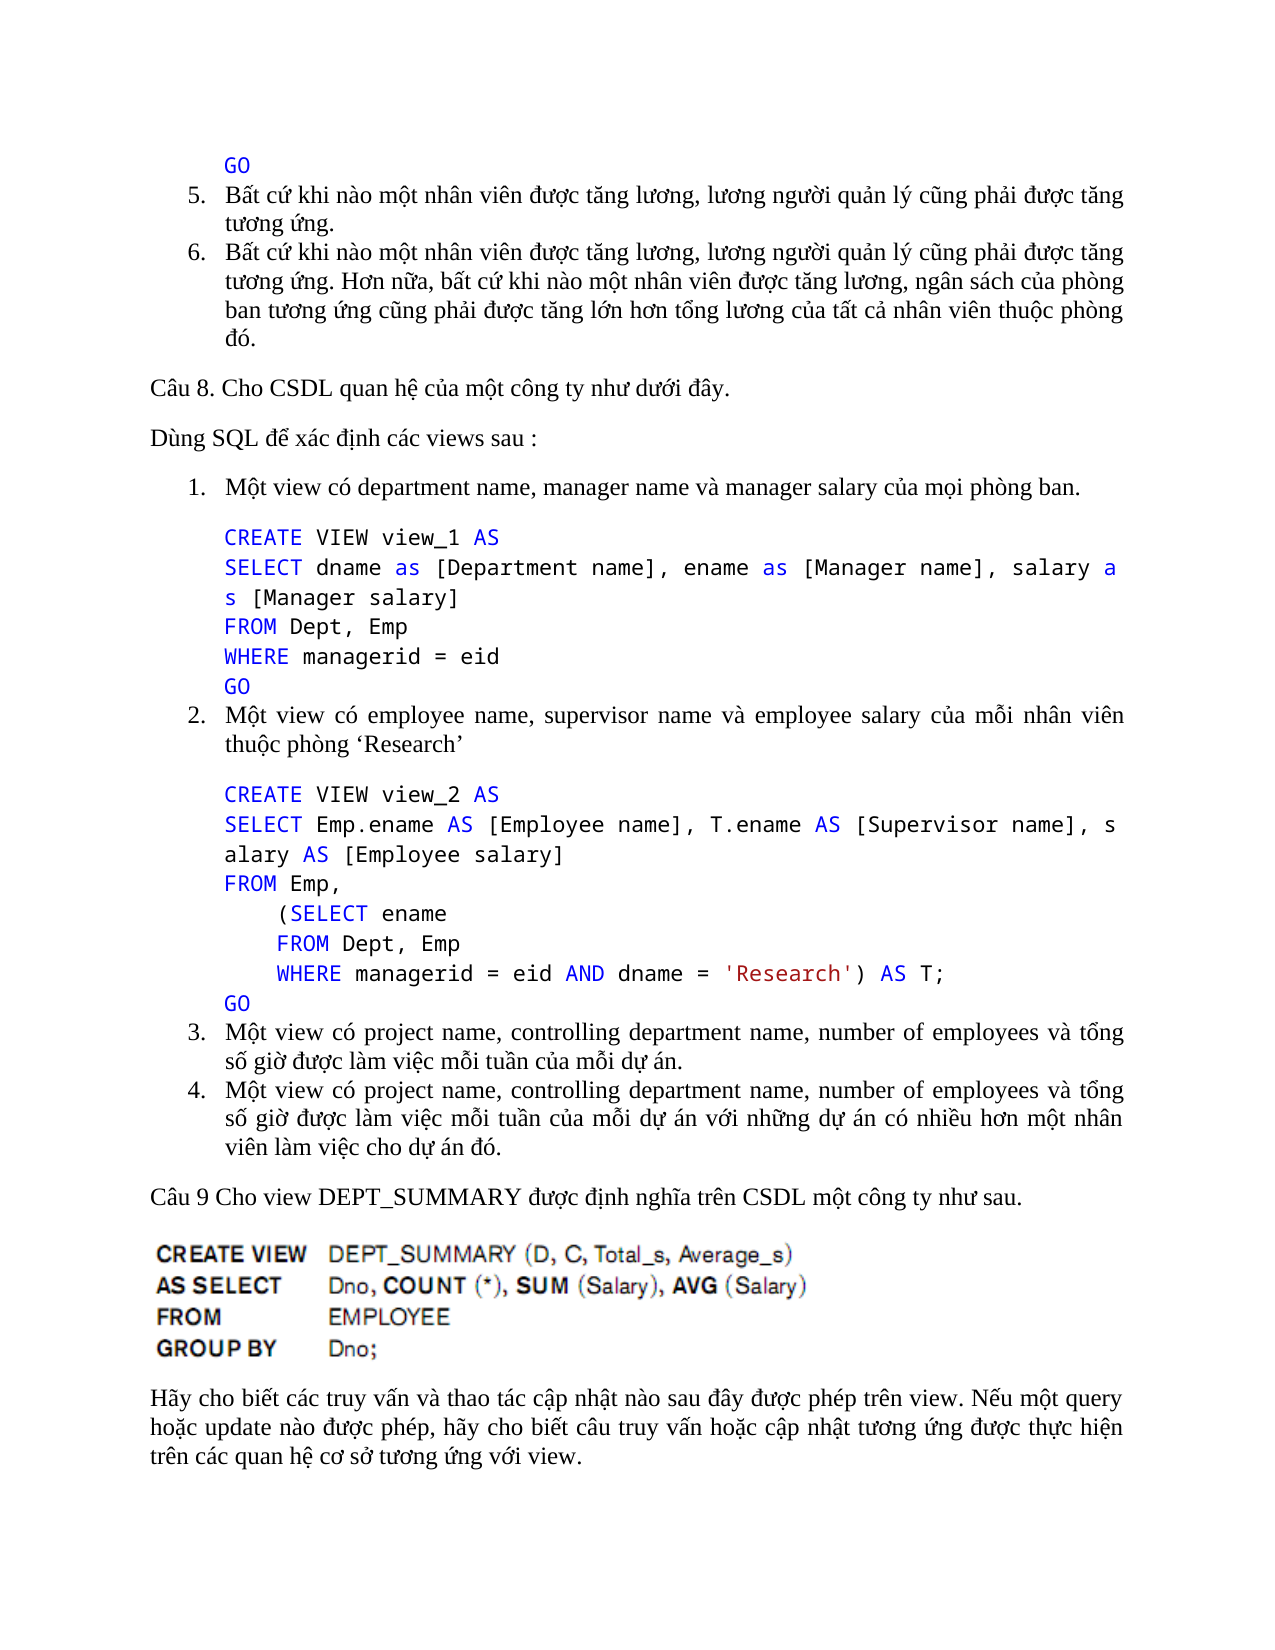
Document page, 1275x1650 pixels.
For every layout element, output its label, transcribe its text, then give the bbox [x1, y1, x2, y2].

text Câu 9 Cho view DEPT_SUMMARY được định nghĩa trên CSDL một công ty như sau. [150, 1182, 1125, 1211]
text Hãy cho biết các truy vấn và thao tác cập nhật nào sau đây được phép trên view. Nếu một query hoặc update nào được phép, hãy cho biết câu truy vấn hoặc cập nhật tương ứng được thực hiện trên các quan hệ cơ sở tương ứng với view. [150, 1383, 1125, 1470]
text GO [224, 150, 1125, 180]
text SELECT Emp.ename AS [Employee name], T.ename AS [Supervisor name], salary AS [Employee salary] [224, 809, 1125, 868]
text CREATE VIEW view_2 AS [224, 779, 1125, 809]
text GO [224, 987, 1125, 1017]
list Bất cứ khi nào một nhân viên được tăng lương, lương người quản lý cũng phải được tăng tương ứng. [187, 180, 1125, 237]
list Một view có department name, manager name và manager salary của mọi phòng ban. [187, 472, 1125, 501]
text (SELECT ename [224, 898, 1125, 928]
text Dùng SQL để xác định các views sau : [150, 423, 1125, 451]
text GO [224, 671, 1125, 701]
text CREATE VIEW view_1 AS [224, 522, 1125, 552]
text Câu 8. Cho CSDL quan hệ của một công ty như dưới đây. [150, 373, 1125, 402]
list Một view có project name, controlling department name, number of employees và tổng số giờ được làm việc mỗi tuần của mỗi dự án với những dự án có nhiều hơn một nhân viên làm việc cho dự án đó. [187, 1075, 1125, 1161]
text FROM Dept, Emp [224, 611, 1125, 641]
text WHERE managerid = eid AND dname = 'Research') AS T; [224, 958, 1125, 987]
list Một view có employee name, supervisor name và employee salary của mỗi nhân viên thuộc phòng ‘Research’ [187, 701, 1125, 758]
picture [150, 1231, 818, 1363]
text SELECT dname as [Department name], ename as [Manager name], salary as [Manager salary] [224, 552, 1125, 611]
list Một view có project name, controlling department name, number of employees và tổng số giờ được làm việc mỗi tuần của mỗi dự án. [187, 1017, 1125, 1075]
text FROM Emp, [224, 868, 1125, 898]
text WHERE managerid = eid [224, 641, 1125, 671]
text FROM Dept, Emp [224, 928, 1125, 958]
list Bất cứ khi nào một nhân viên được tăng lương, lương người quản lý cũng phải được tăng tương ứng. Hơn nữa, bất cứ khi nào một nhân viên được tăng lương, ngân sách của phòng ban tương ứng cũng phải được tăng lớn hơn tổng lương của tất cả nhân viên thuộc phòng đó. [187, 237, 1125, 352]
